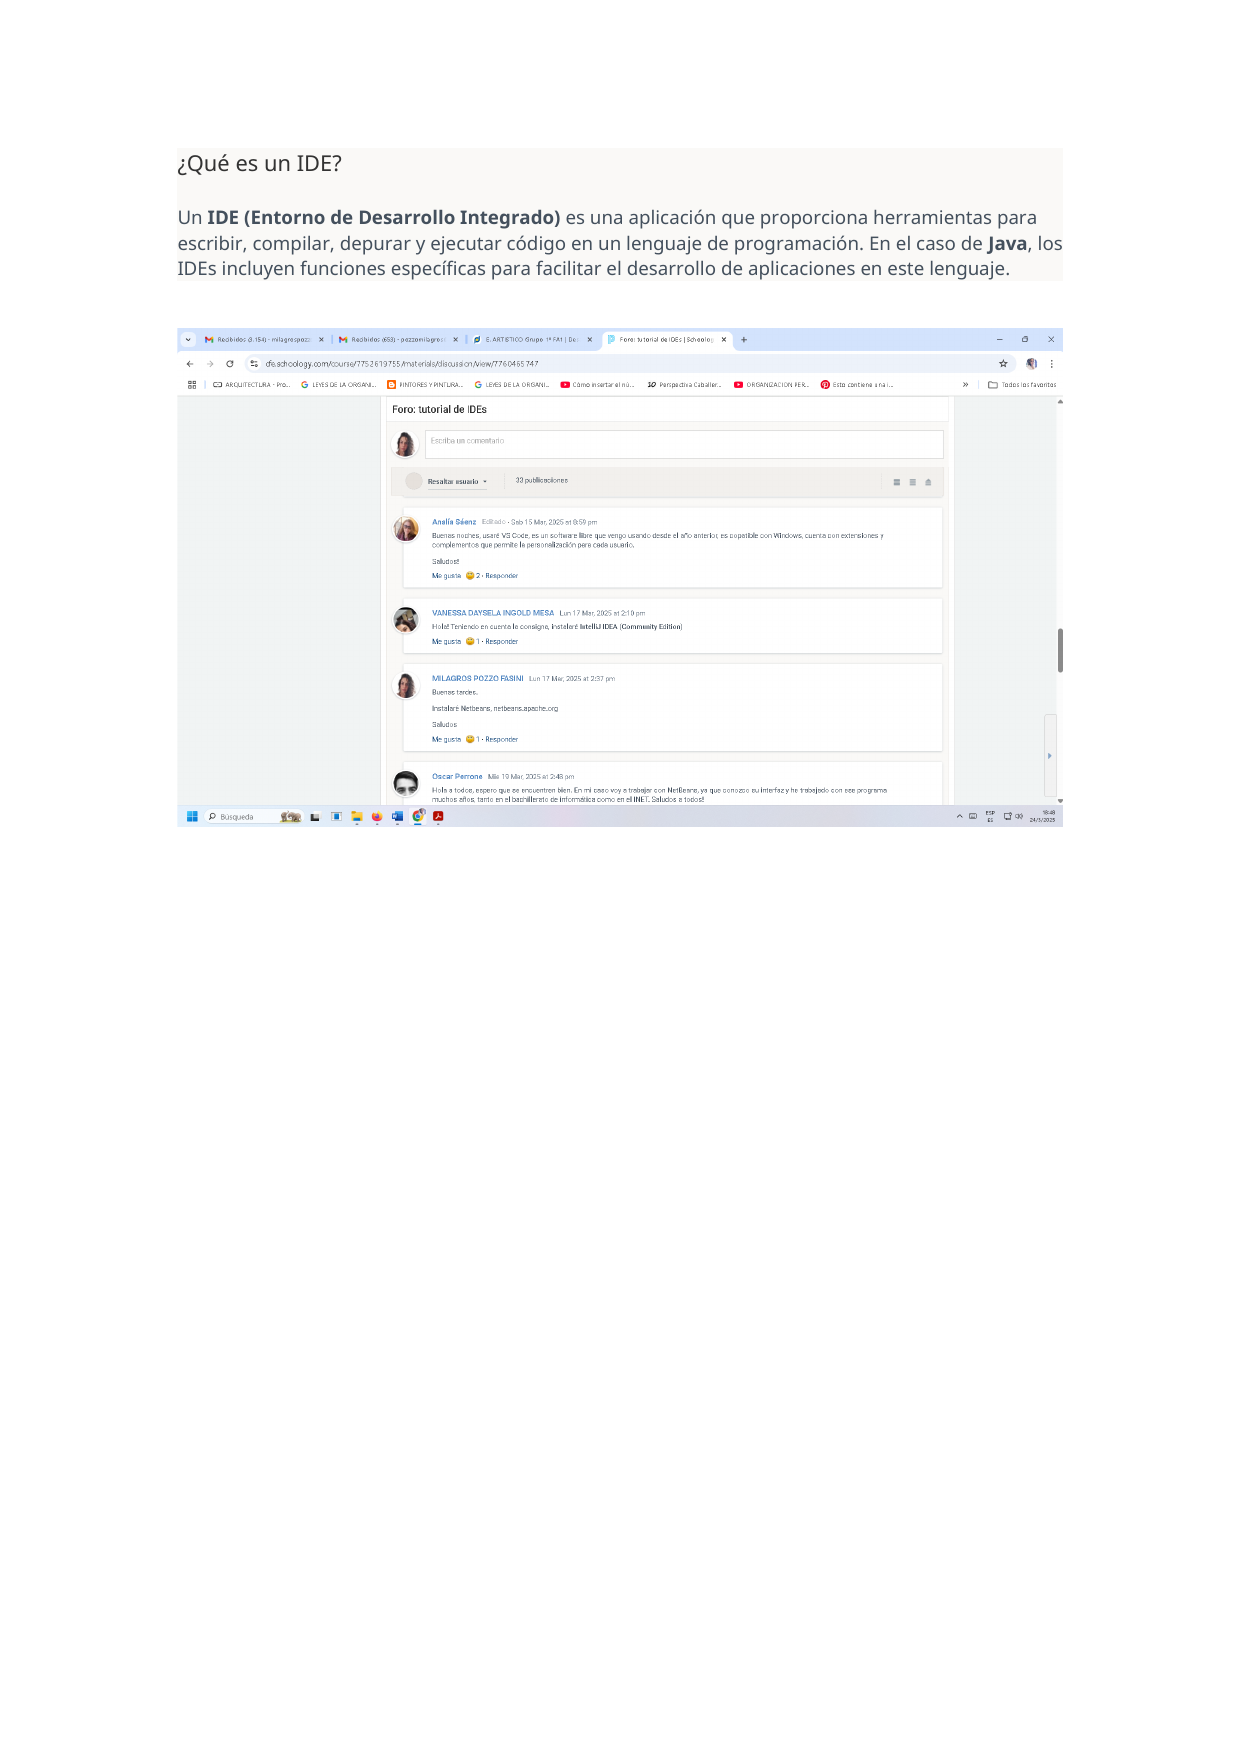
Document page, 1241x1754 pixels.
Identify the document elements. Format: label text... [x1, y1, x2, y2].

subtitle ¿Qué es un IDE? [177, 148, 1063, 177]
text Un IDE (Entorno de Desarrollo Integrado) es una aplicación que proporciona herramientas para escribir, compilar, depurar y ejecutar código en un lenguaje de programación. En el caso de Java, los IDEs incluyen funciones específicas para facilitar el desarrollo de aplicaciones en este lenguaje. [177, 205, 1063, 281]
picture [177, 328, 1063, 827]
